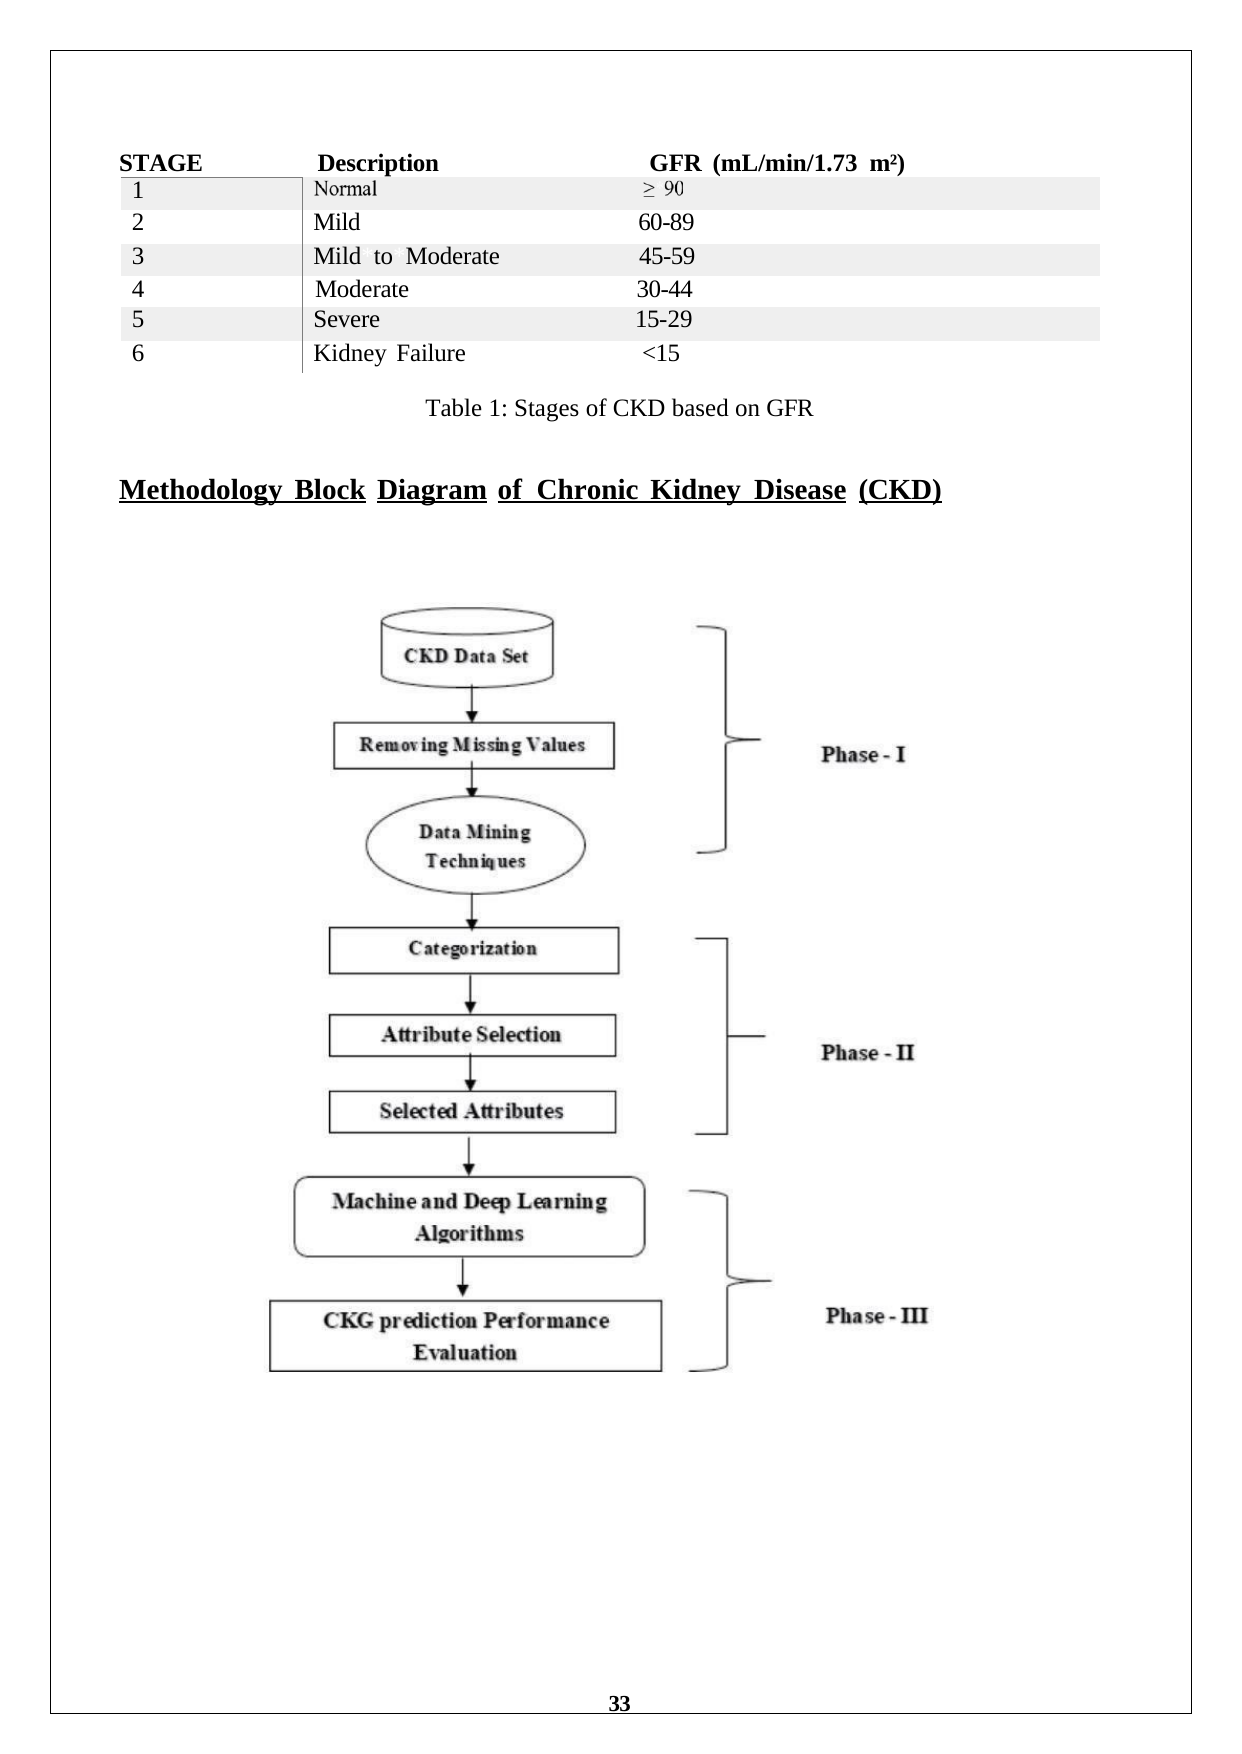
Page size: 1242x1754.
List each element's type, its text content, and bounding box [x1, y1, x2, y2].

text Table 1: Stages of CKD based on GFR [157, 393, 1082, 422]
text STAGE Description GFR (mL/min/1.73 m²) [119, 148, 1177, 177]
picture [263, 602, 934, 1373]
picture [303, 178, 683, 197]
table_cell 4 [121, 276, 302, 307]
table_header 1 [121, 178, 302, 210]
table_cell Moderate 30-44 [303, 276, 1100, 307]
text Methodology Block Diagram of*Chronic Kidney Disease (CKD) [119, 472, 1177, 505]
table_cell 5 [121, 307, 302, 341]
table_cell 3 [121, 244, 302, 276]
table_cell Mild 60-89 [303, 210, 1100, 244]
table_cell Severe 15-29 [303, 307, 1100, 341]
table_cell Kidney Failure <15 [303, 341, 1100, 373]
table_cell Mild*to*Moderate 45-59 [303, 244, 1100, 276]
table_cell 6 [121, 341, 302, 373]
table_header [303, 177, 1100, 210]
table_cell 2 [121, 210, 302, 244]
